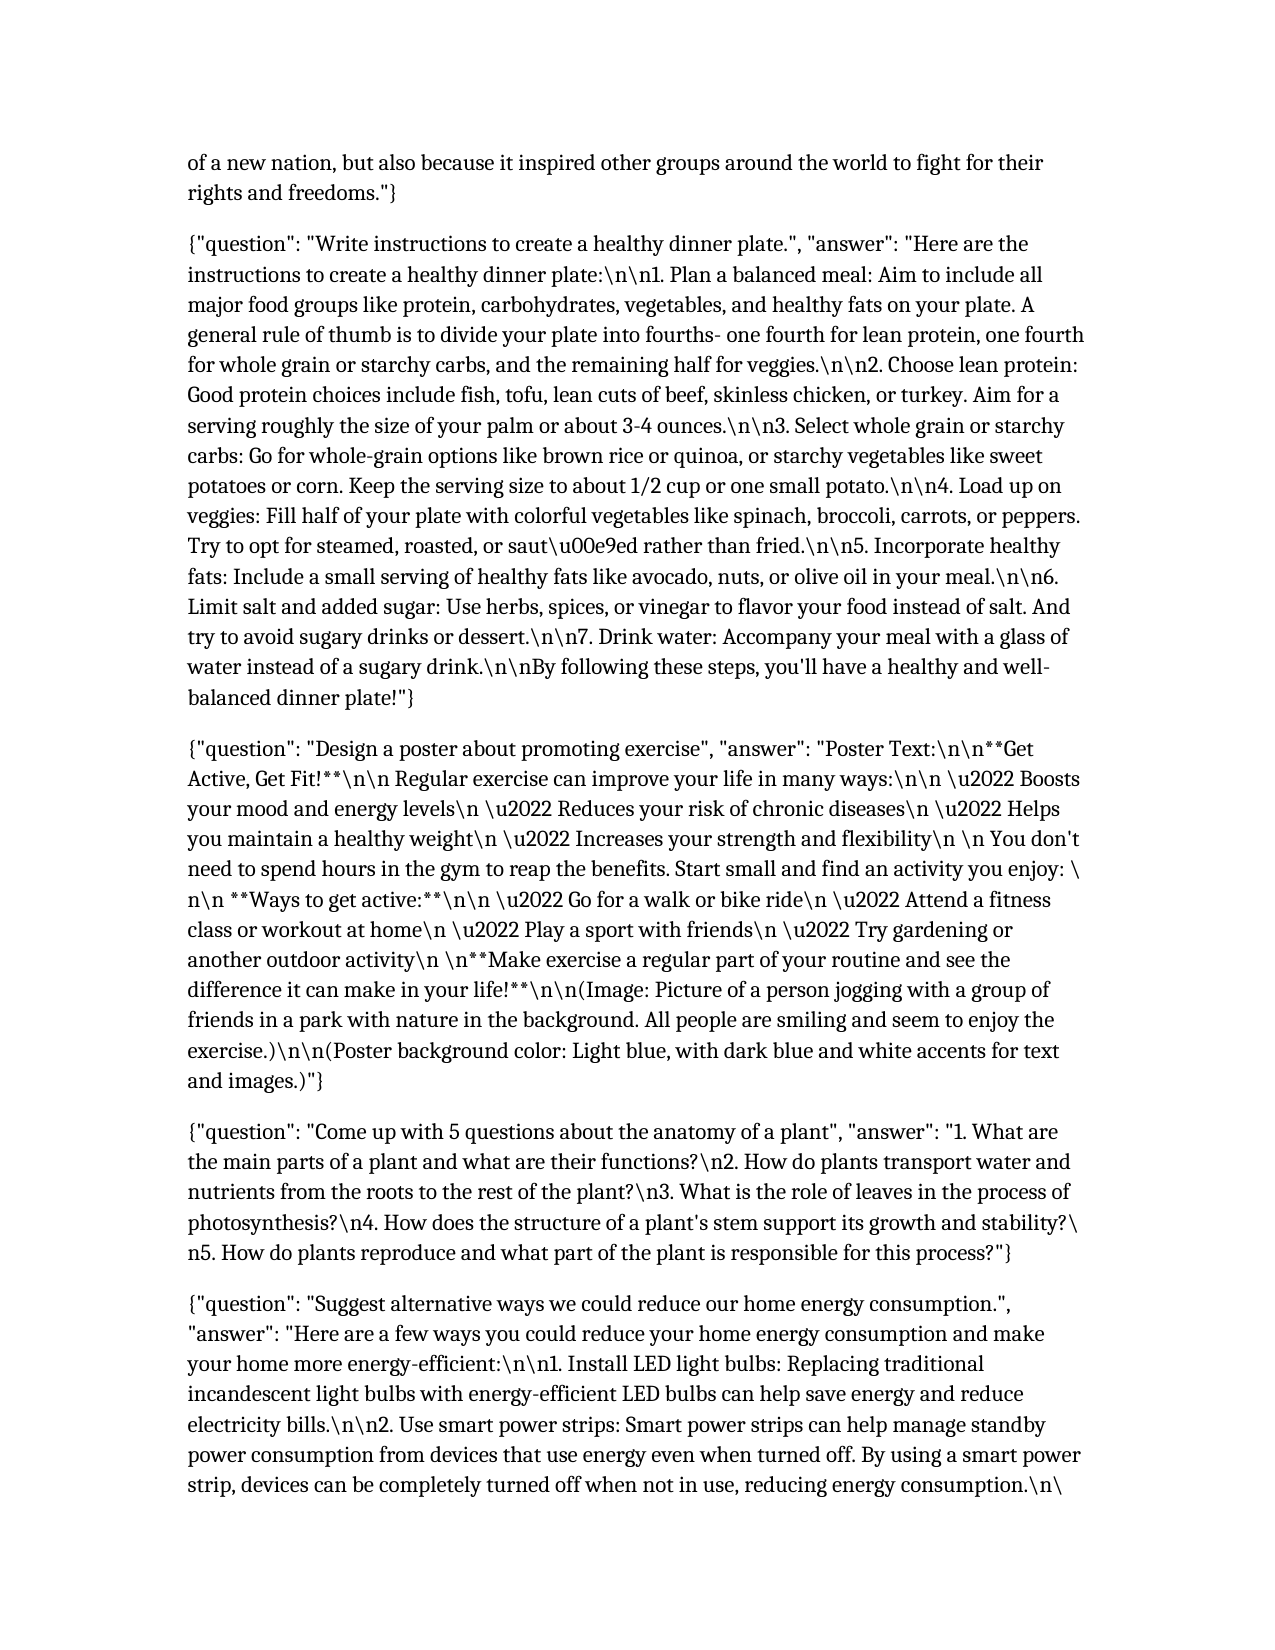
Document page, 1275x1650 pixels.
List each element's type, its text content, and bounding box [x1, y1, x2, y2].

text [187, 150, 1087, 207]
text {"question": "Write instructions to create a healthy dinner plate.", "answer": "Here are the instructions to create a healthy dinner plate:\n\n1. Plan a balanced meal: Aim to include all major food groups like protein, carbohydrates, vegetables, and healthy fats on your plate. A general rule of thumb is to divide your plate into fourths- one fourth for lean protein, one fourth for whole grain or starchy carbs, and the remaining half for veggies.\n\n2. Choose lean protein: Good protein choices include fish, tofu, lean cuts of beef, skinless chicken, or turkey. Aim for a serving roughly the size of your palm or about 3-4 ounces.\n\n3. Select whole grain or starchy carbs: Go for whole-grain options like brown rice or quinoa, or starchy vegetables like sweet potatoes or corn. Keep the serving size to about 1/2 cup or one small potato.\n\n4. Load up on veggies: Fill half of your plate with colorful vegetables like spinach, broccoli, carrots, or peppers. Try to opt for steamed, roasted, or saut\u00e9ed rather than fried.\n\n5. Incorporate healthy fats: Include a small serving of healthy fats like avocado, nuts, or olive oil in your meal.\n\n6. Limit salt and added sugar: Use herbs, spices, or vinegar to flavor your food instead of salt. And try to avoid sugary drinks or dessert.\n\n7. Drink water: Accompany your meal with a glass of water instead of a sugary drink.\n\nBy following these steps, you'll have a healthy and well-balanced dinner plate!"} [187, 231, 1087, 711]
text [187, 1291, 1087, 1498]
text {"question": "Design a poster about promoting exercise", "answer": "Poster Text:\n\n**Get Active, Get Fit!**\n\n Regular exercise can improve your life in many ways:\n\n \u2022 Boosts your mood and energy levels\n \u2022 Reduces your risk of chronic diseases\n \u2022 Helps you maintain a healthy weight\n \u2022 Increases your strength and flexibility\n \n You don't need to spend hours in the gym to reap the benefits. Start small and find an activity you enjoy: \n\n **Ways to get active:**\n\n \u2022 Go for a walk or bike ride\n \u2022 Attend a fitness class or workout at home\n \u2022 Play a sport with friends\n \u2022 Try gardening or another outdoor activity\n \n**Make exercise a regular part of your routine and see the difference it can make in your life!**\n\n(Image: Picture of a person jogging with a group of friends in a park with nature in the background. All people are smiling and seem to enjoy the exercise.)\n\n(Poster background color: Light blue, with dark blue and white accents for text and images.)"} [187, 735, 1087, 1094]
text {"question": "Come up with 5 questions about the anatomy of a plant", "answer": "1. What are the main parts of a plant and what are their functions?\n2. How do plants transport water and nutrients from the roots to the rest of the plant?\n3. What is the role of leaves in the process of photosynthesis?\n4. How does the structure of a plant's stem support its growth and stability?\n5. How do plants reproduce and what part of the plant is responsible for this process?"} [187, 1119, 1087, 1266]
